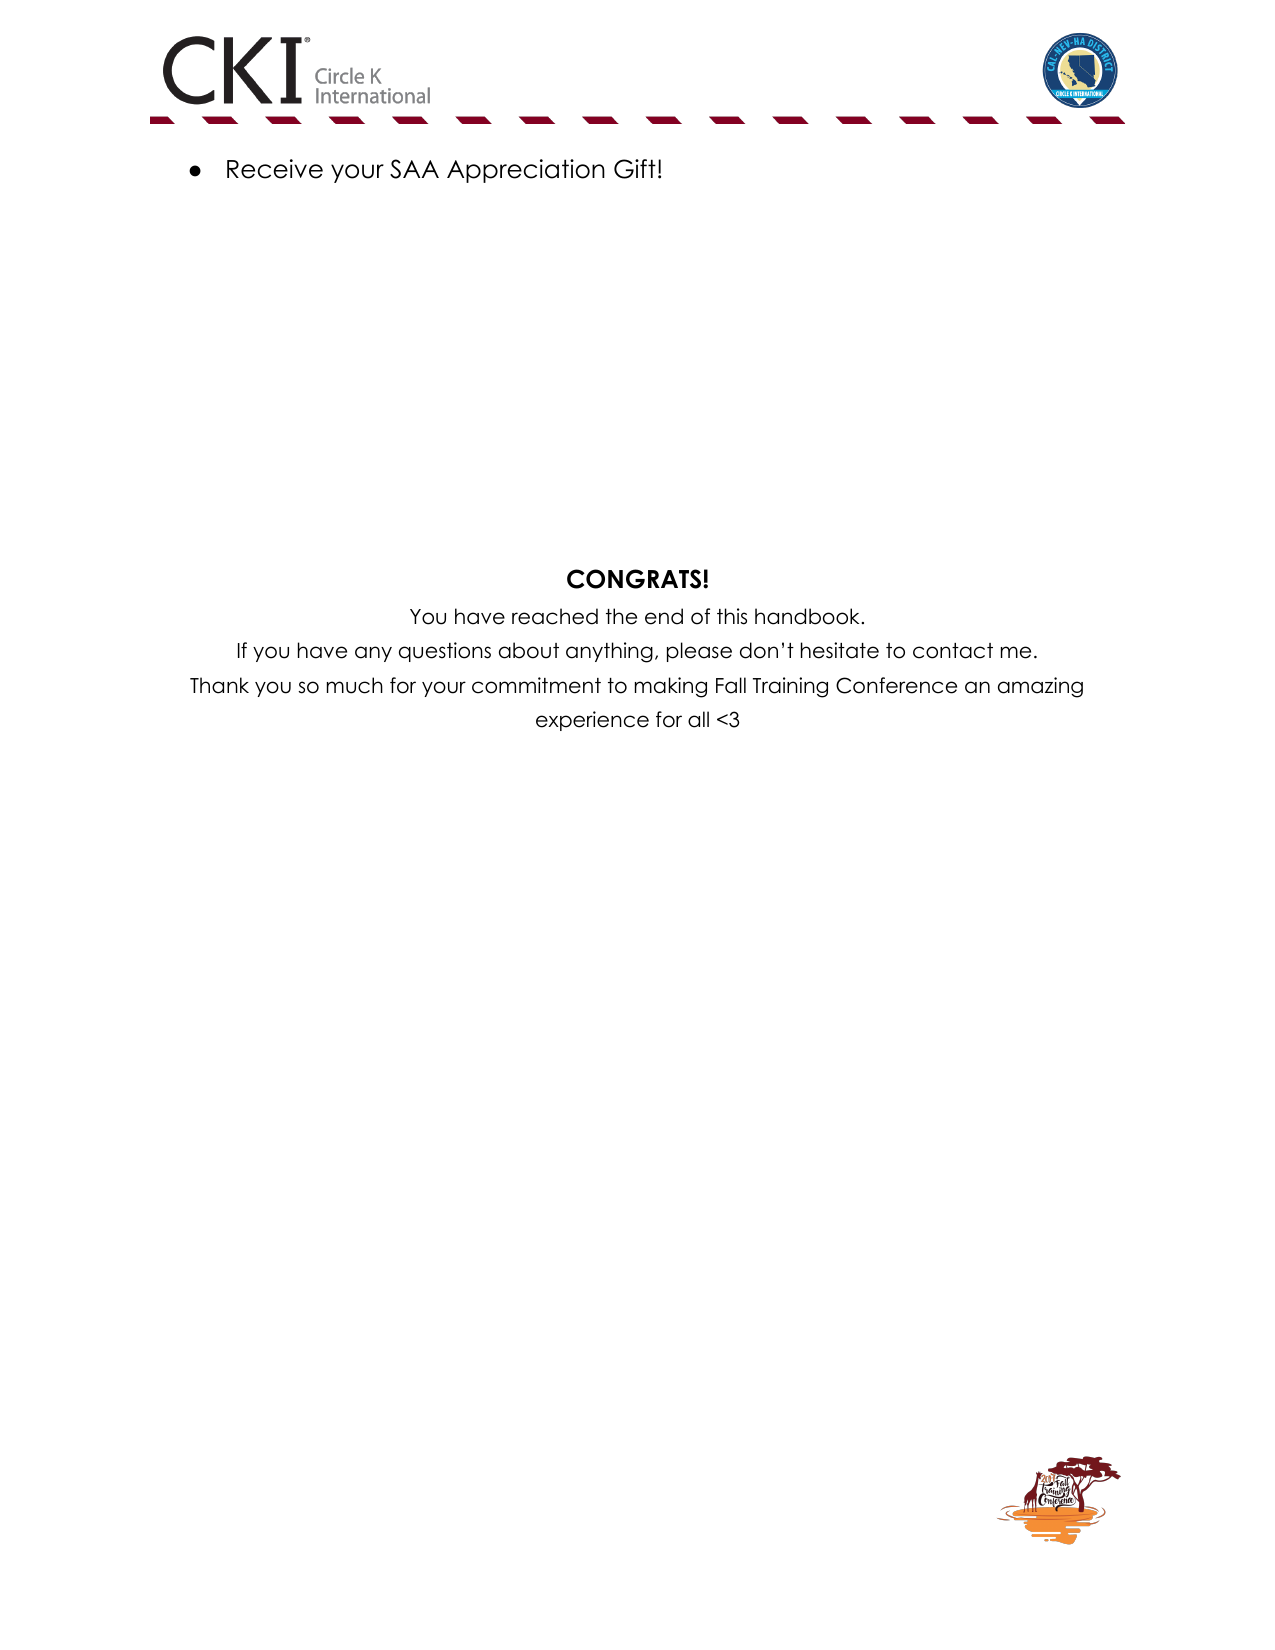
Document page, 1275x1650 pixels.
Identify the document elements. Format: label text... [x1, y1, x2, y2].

text You have reached the end of this handbook. [150, 601, 1125, 631]
text CONGRATS! [150, 560, 1125, 596]
picture [150, 30, 1125, 124]
text If you have any questions about anything, please don’t hesitate to contact me. [150, 636, 1125, 665]
list Receive your SAA Appreciation Gift! [187, 150, 1125, 186]
text Thank you so much for your commitment to making Fall Training Conference an amazing experience for all <3 [150, 670, 1125, 734]
picture [988, 1434, 1125, 1572]
